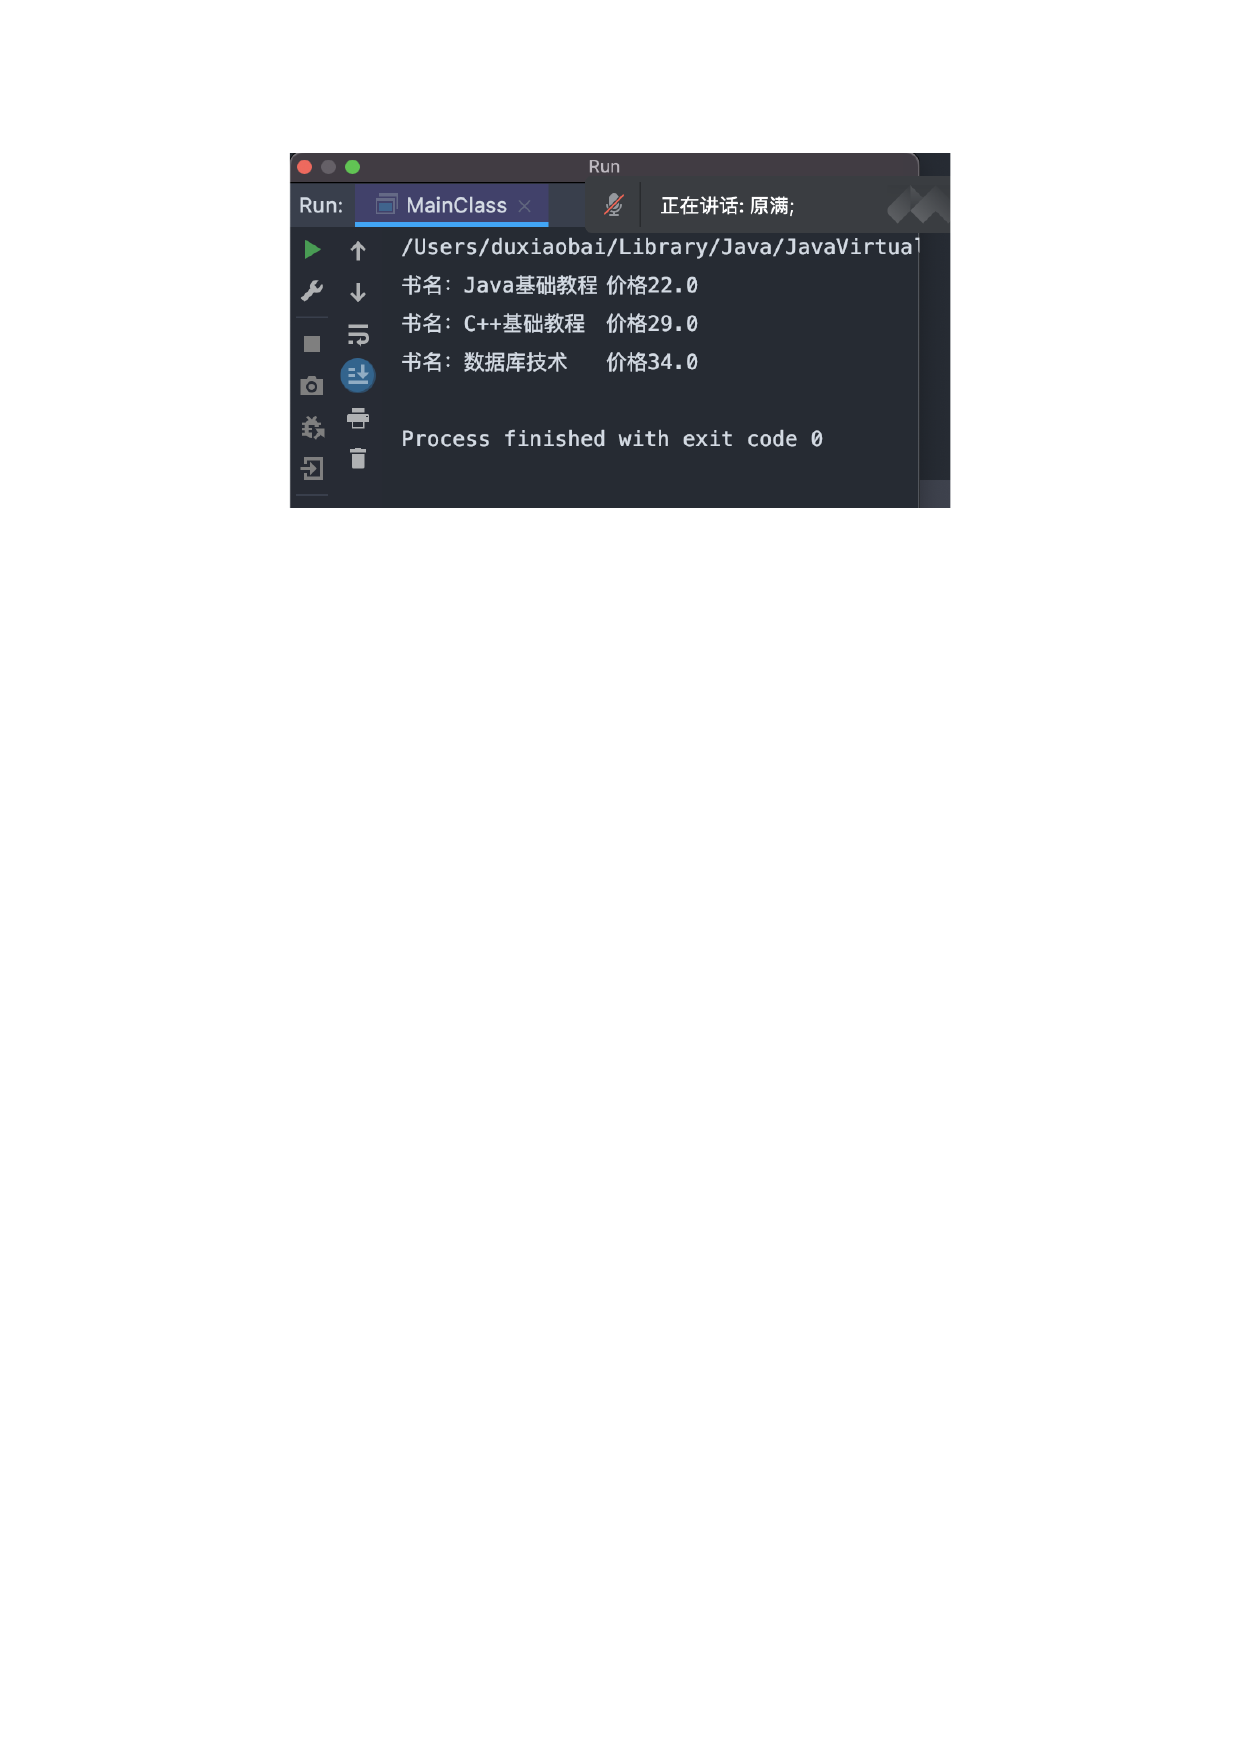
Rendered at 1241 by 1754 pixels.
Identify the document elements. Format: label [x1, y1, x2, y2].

picture [289, 153, 951, 508]
